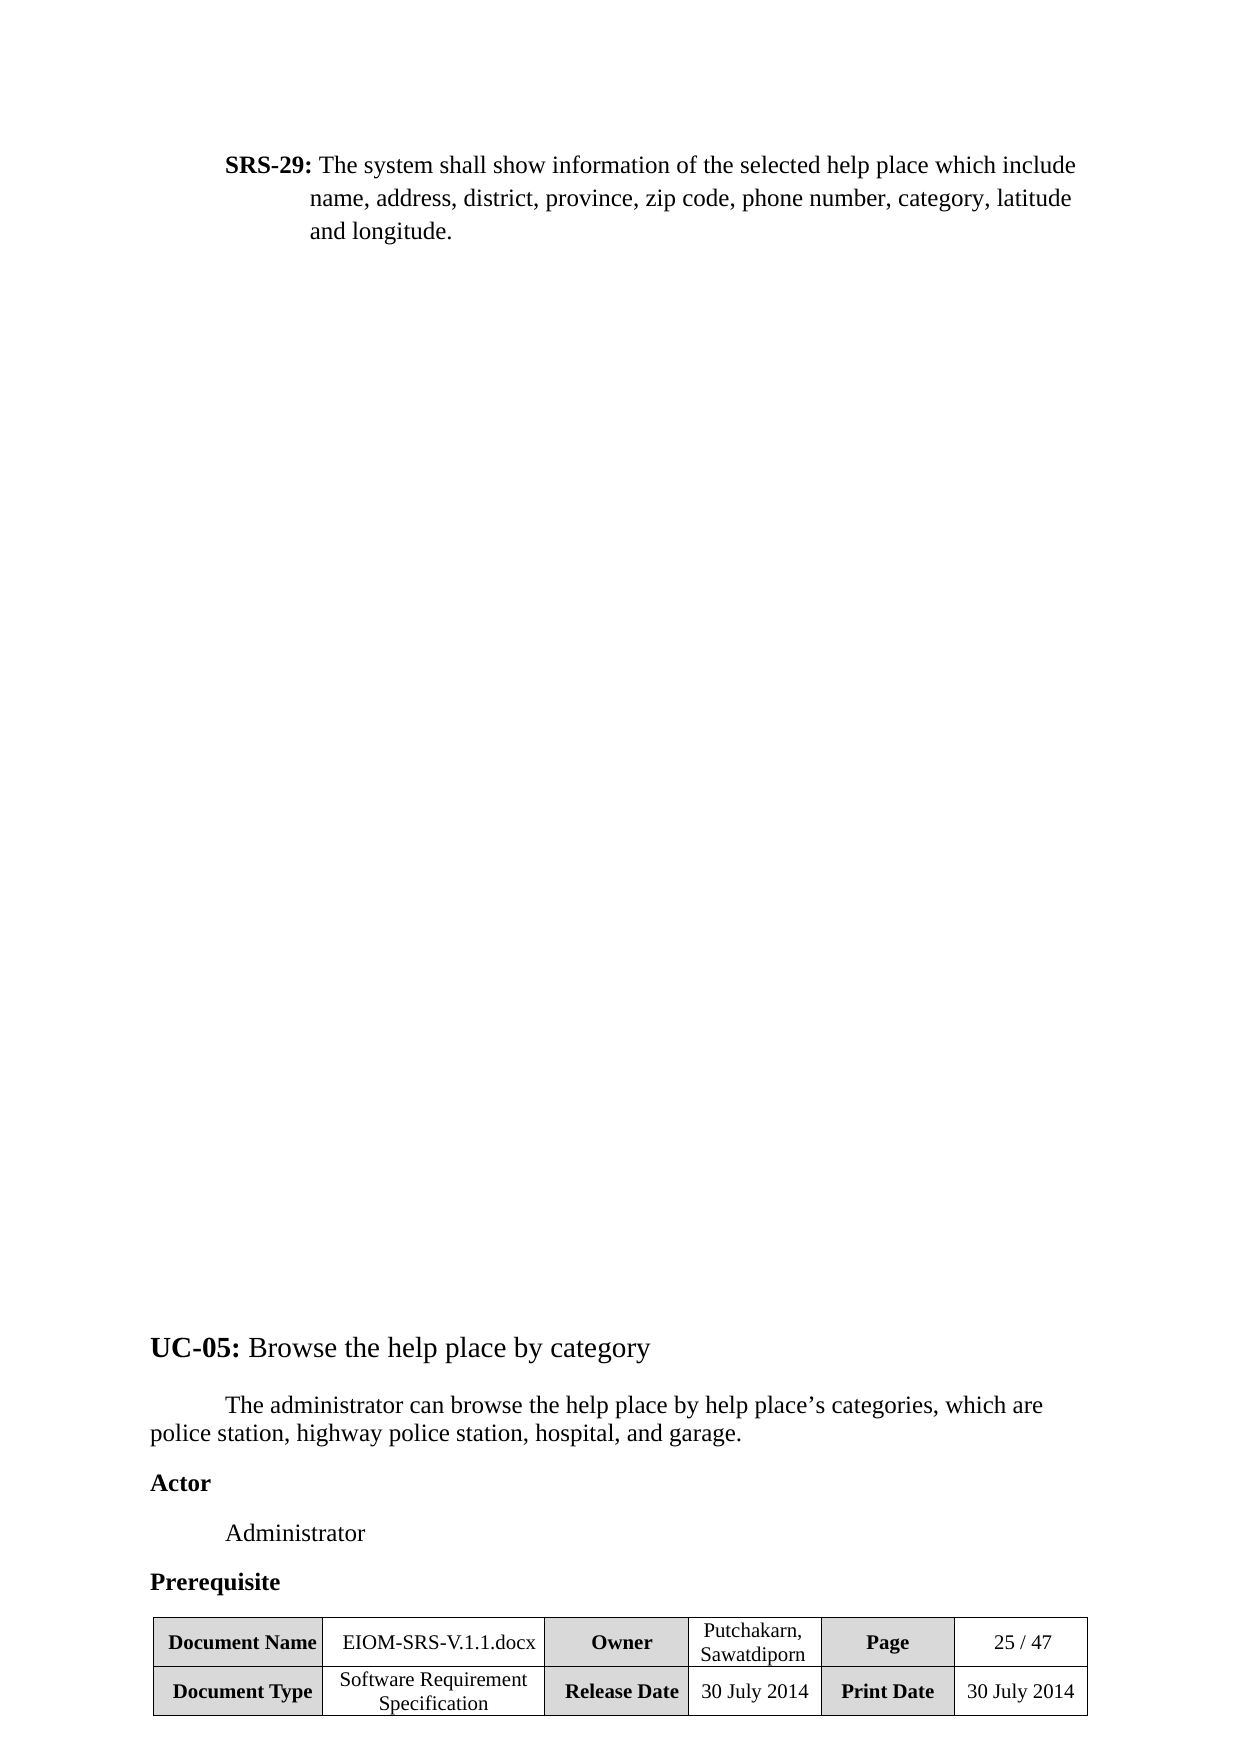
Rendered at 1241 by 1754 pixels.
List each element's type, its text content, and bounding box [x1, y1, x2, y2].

text UC-05: Browse the help place by category [150, 1330, 1090, 1364]
text Administrator [150, 1518, 1090, 1546]
list The system shall show information of the selected help place which include name, address, district, province, zip code, phone number, category, latitude and longitude. [225, 150, 1090, 245]
text Actor [150, 1468, 1090, 1497]
text Prerequisite [150, 1567, 1090, 1596]
text The administrator can browse the help place by help place’s categories, which are police station, highway police station, hospital, and garage. [150, 1390, 1090, 1447]
